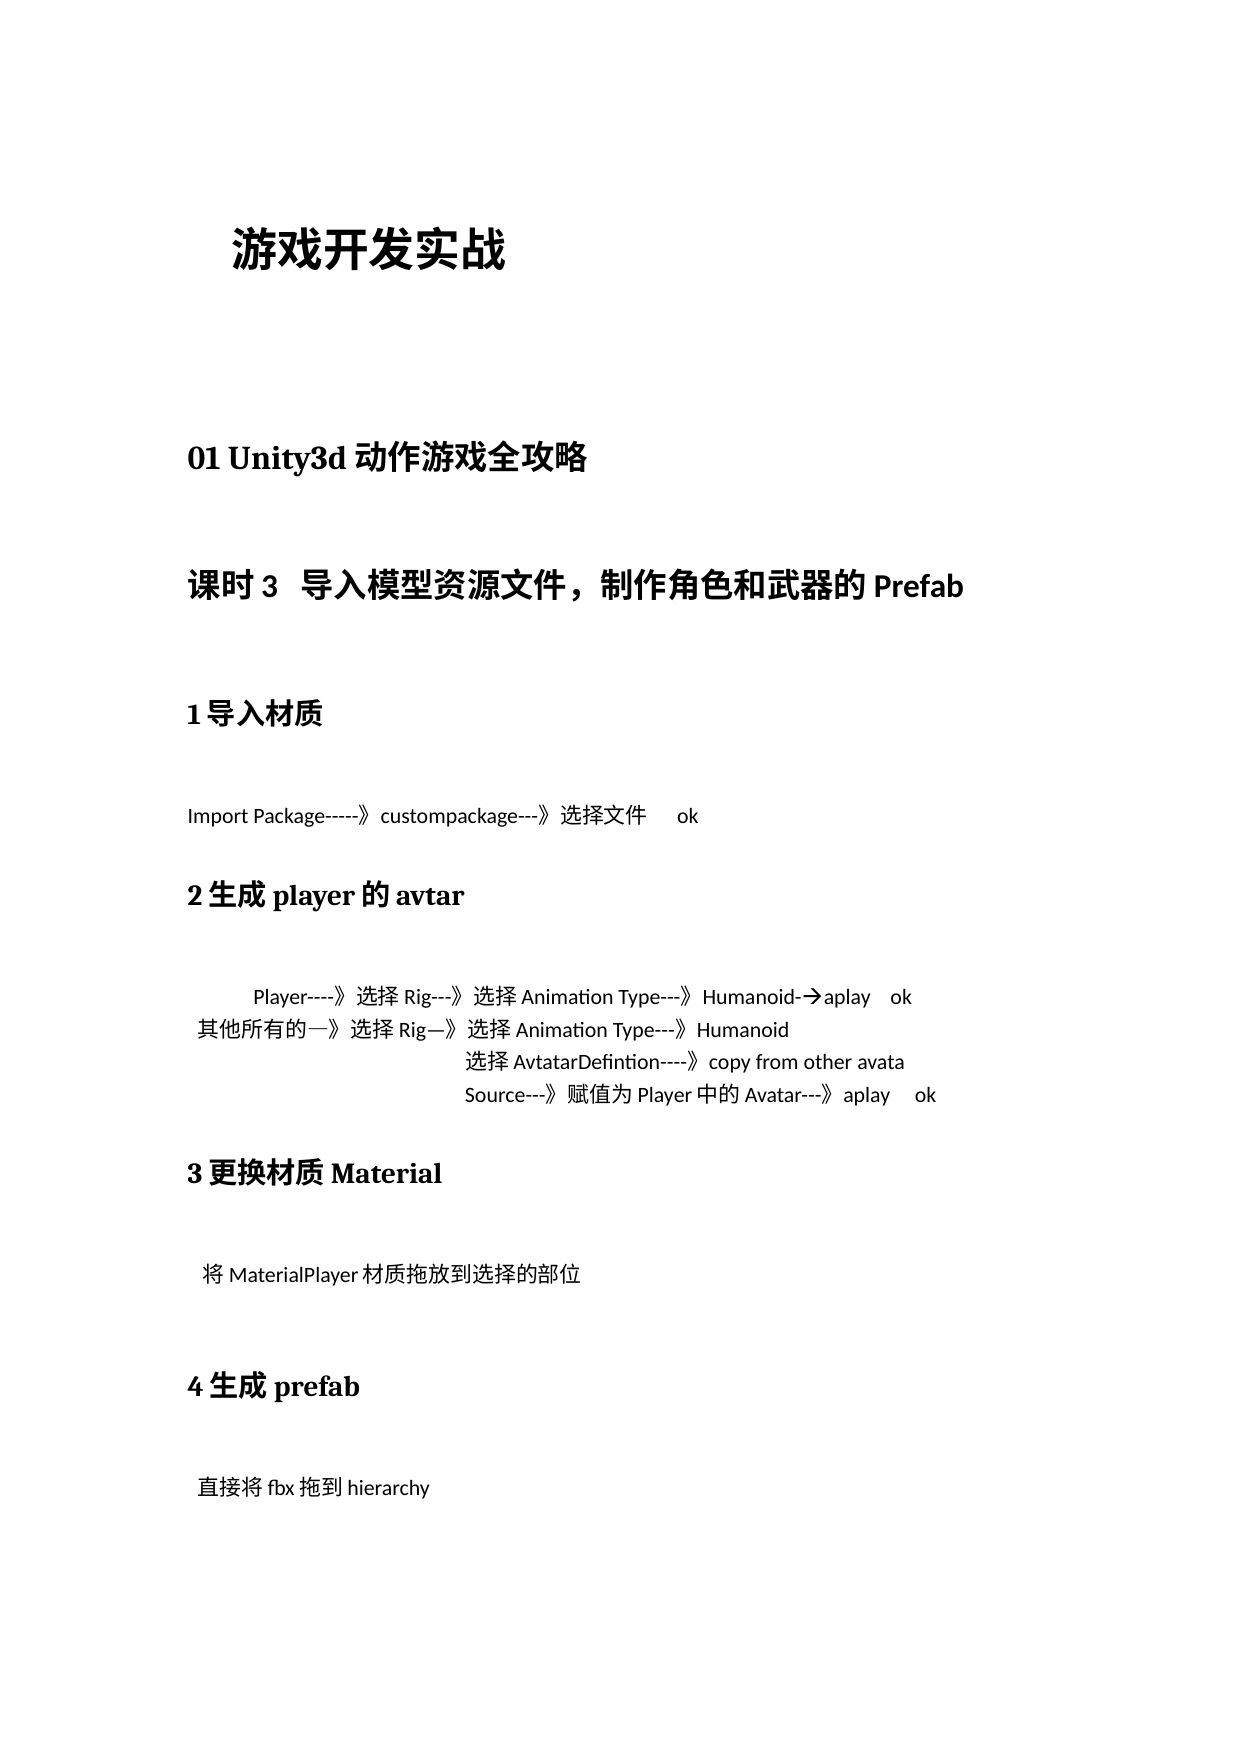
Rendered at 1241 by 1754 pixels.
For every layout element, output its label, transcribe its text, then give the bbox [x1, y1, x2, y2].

subtitle 2生成player的avtar [187, 860, 1053, 925]
subtitle 3更换材质Material [187, 1138, 1053, 1203]
subtitle 课时3 导入模型资源文件，制作角色和武器的Prefab [187, 550, 1053, 615]
text 选择AvtatarDefintion----》copy from other avata [187, 1044, 1053, 1076]
subtitle 游戏开发实战 [187, 197, 1053, 295]
text 将MaterialPlayer材质拖放到选择的部位 [187, 1257, 1053, 1289]
subtitle 1导入材质 [187, 679, 1053, 744]
text Player----》选择Rig---》选择Animation Type---》Humanoid-aplay ok [187, 979, 1053, 1011]
text 其他所有的—》选择Rig—》选择Animation Type---》Humanoid [187, 1011, 1053, 1044]
text Import Package-----》custompackage---》选择文件 ok [187, 798, 1053, 831]
subtitle 4生成prefab [187, 1351, 1053, 1416]
text 直接将fbx拖到hierarchy [187, 1470, 1053, 1502]
text Source---》赋值为Player中的Avatar---》aplay ok [187, 1076, 1053, 1109]
subtitle 01 Unity3d 动作游戏全攻略 [187, 423, 1053, 488]
